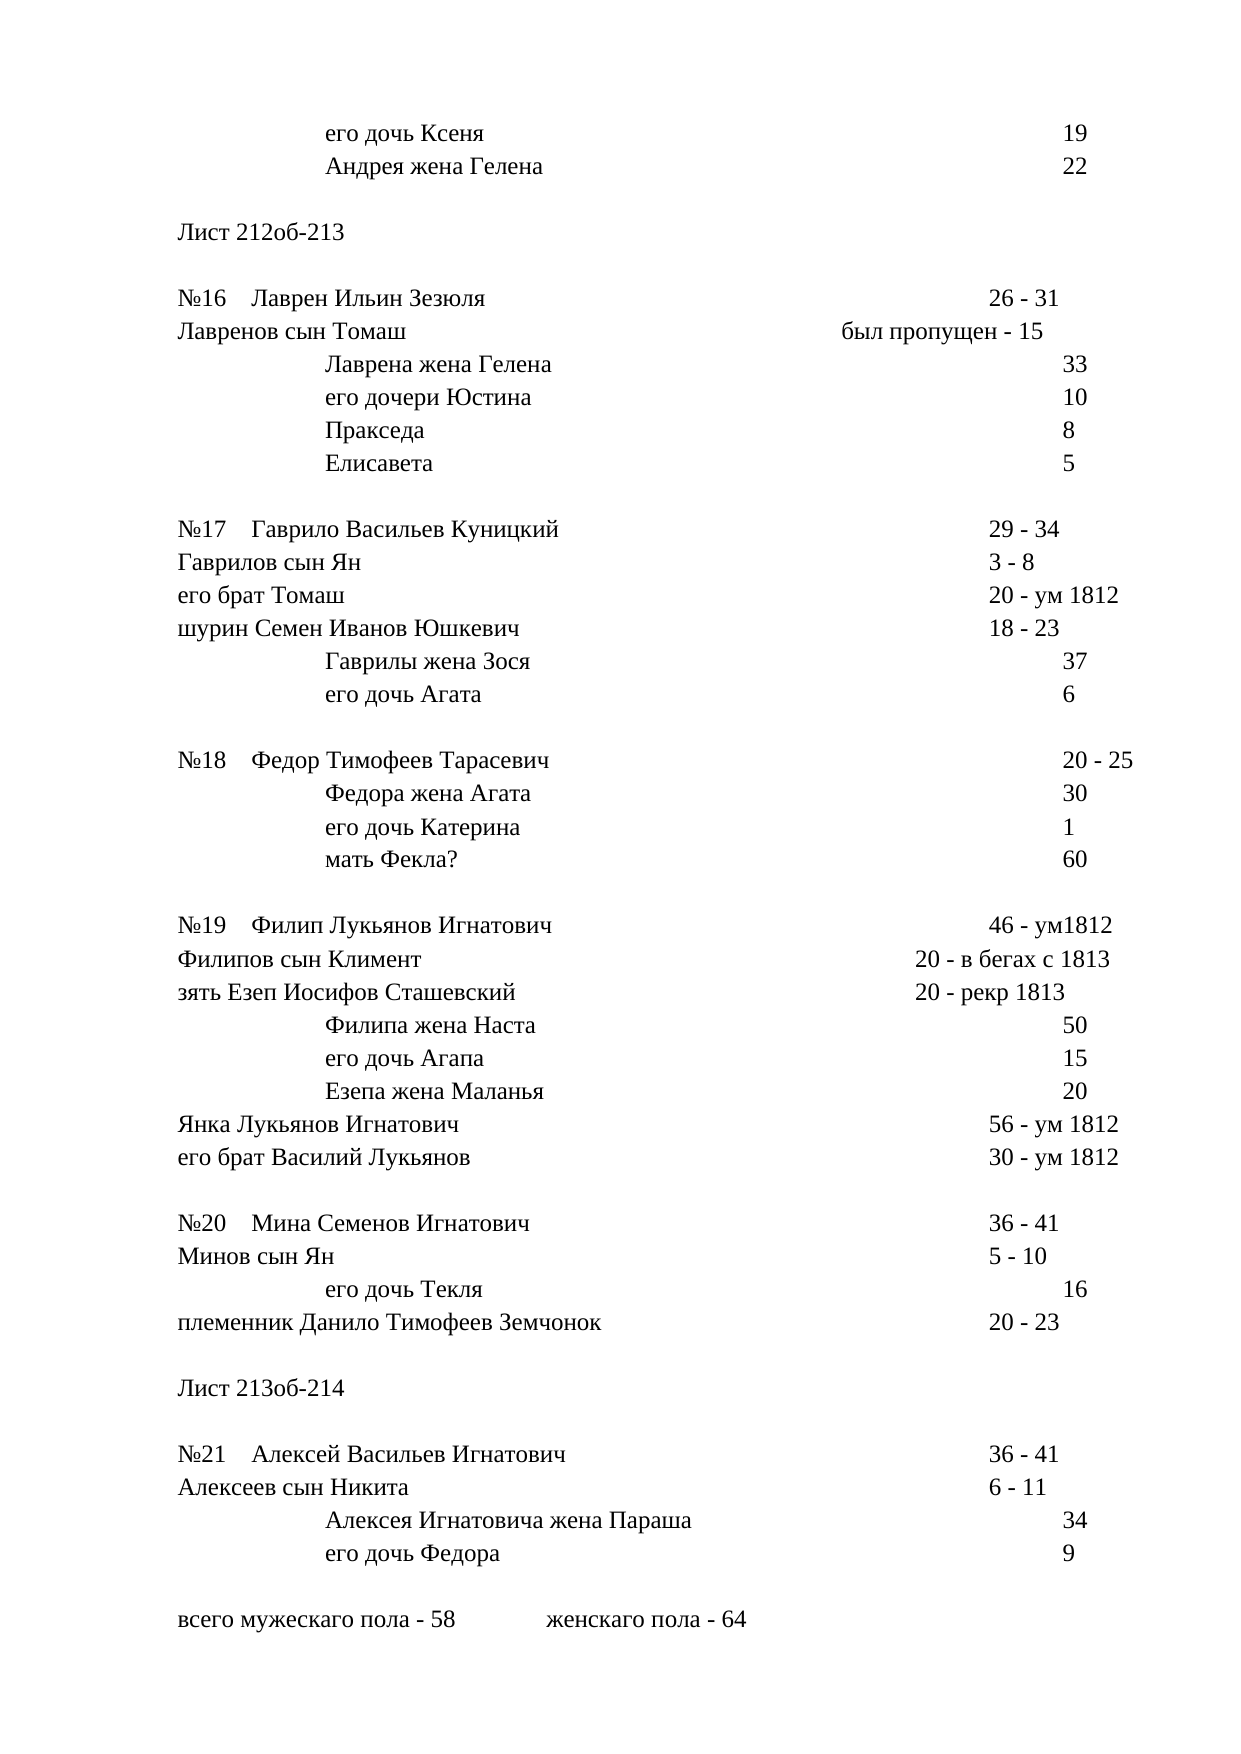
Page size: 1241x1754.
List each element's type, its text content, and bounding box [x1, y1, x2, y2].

text зять Езеп Иосифов Сташевский 20 - рекр 1813 [177, 977, 1152, 1005]
text Елисавета 5 [177, 448, 1152, 477]
text №17 Гаврило Васильев Куницкий 29 - 34 [177, 514, 1152, 543]
text Филипов сын Климент 20 - в бегах с 1813 [177, 944, 1152, 972]
text Пракседа 8 [177, 415, 1152, 444]
text его дочь Агата 6 [177, 679, 1152, 708]
text всего мужескаго пола - 58 женскаго пола - 64 [177, 1604, 1152, 1633]
text Янка Лукьянов Игнатович 56 - ум 1812 [177, 1109, 1152, 1137]
text Езепа жена Маланья 20 [177, 1076, 1152, 1104]
text №19 Филип Лукьянов Игнатович 46 - ум1812 [177, 911, 1152, 939]
text Гаврилов сын Ян 3 - 8 [177, 547, 1152, 576]
text его дочь Катерина 1 [177, 812, 1152, 840]
text шурин Семен Иванов Юшкевич 18 - 23 [177, 613, 1152, 642]
text его дочь Ксеня 19 [177, 118, 1152, 147]
text Гаврилы жена Зося 37 [177, 646, 1152, 675]
text Филипа жена Наста 50 [177, 1010, 1152, 1038]
text №16 Лаврен Ильин Зезюля 26 - 31 [177, 283, 1152, 312]
text Минов сын Ян 5 - 10 [177, 1241, 1152, 1269]
text племенник Данило Тимофеев Земчонок 20 - 23 [177, 1307, 1152, 1336]
text его дочь Текля 16 [177, 1274, 1152, 1303]
text Лаврена жена Гелена 33 [177, 349, 1152, 378]
text Лист 212об-213 [177, 217, 1152, 246]
text мать Фекла? 60 [177, 844, 1152, 873]
text его дочь Федора 9 [177, 1538, 1152, 1567]
text №21 Алексей Васильев Игнатович 36 - 41 [177, 1439, 1152, 1468]
text его дочь Агапа 15 [177, 1043, 1152, 1071]
text №18 Федор Тимофеев Тарасевич 20 - 25 [177, 746, 1152, 774]
text его брат Томаш 20 - ум 1812 [177, 580, 1152, 609]
text его брат Василий Лукьянов 30 - ум 1812 [177, 1142, 1152, 1171]
text Лавренов сын Томаш был пропущен - 15 [177, 316, 1152, 345]
text его дочери Юстина 10 [177, 382, 1152, 411]
text Алексея Игнатовича жена Параша 34 [177, 1505, 1152, 1534]
text Лист 213об-214 [177, 1373, 1152, 1402]
text Федора жена Агата 30 [177, 778, 1152, 807]
text Андрея жена Гелена 22 [177, 151, 1152, 180]
text Алексеев сын Никита 6 - 11 [177, 1472, 1152, 1501]
text №20 Мина Семенов Игнатович 36 - 41 [177, 1208, 1152, 1237]
